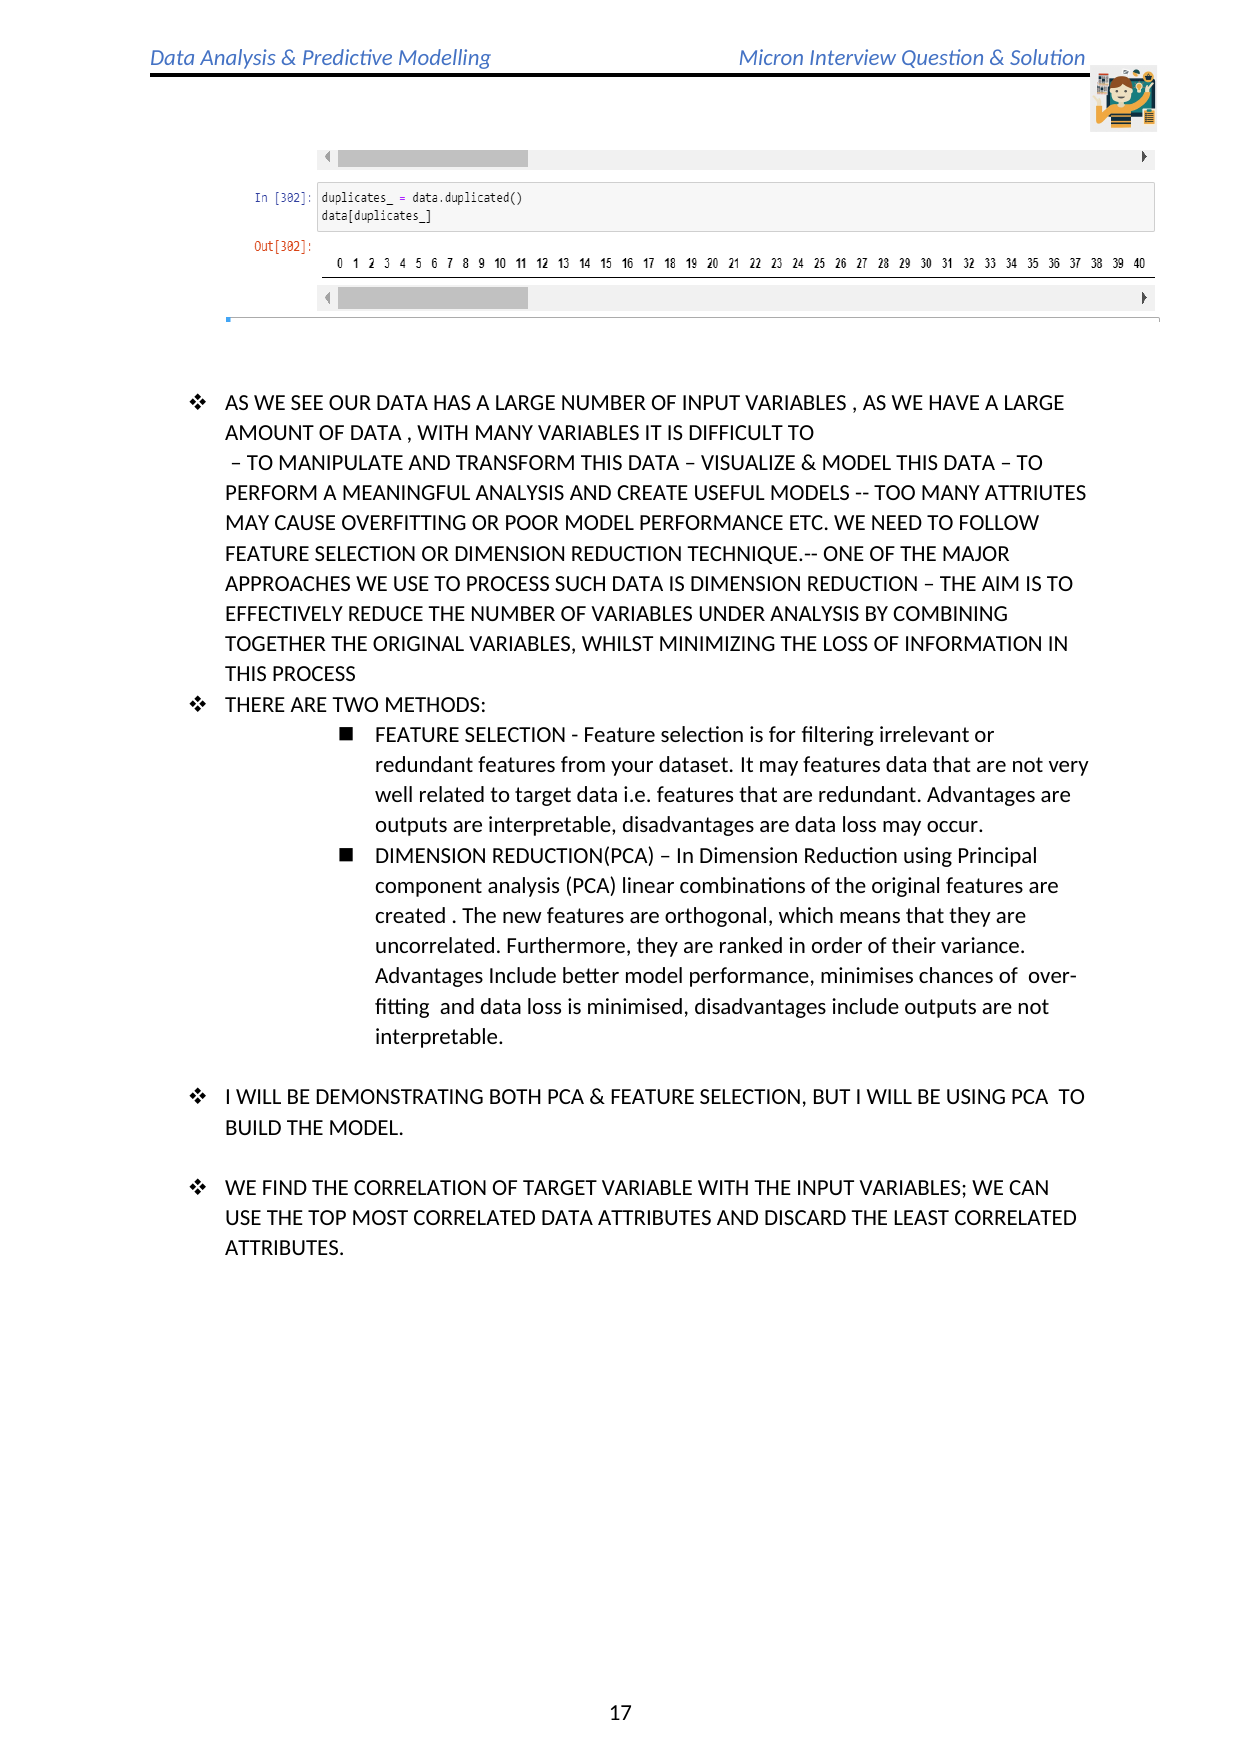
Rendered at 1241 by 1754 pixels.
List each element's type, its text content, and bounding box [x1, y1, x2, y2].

list AS WE SEE OUR DATA HAS A LARGE NUMBER OF INPUT VARIABLES , AS WE HAVE A LARGE AMOUNT OF DATA , WITH MANY VARIABLES IT IS DIFFICULT TO [187, 388, 1090, 446]
list DIMENSION REDUCTION(PCA) – In Dimension Reduction using Principal component analysis (PCA) linear combinations of the original features are created . The new features are orthogonal, which means that they are uncorrelated. Furthermore, they are ranked in order of their variance. Advantages Include better model performance, minimises chances of over-fitting and data loss is minimised, disadvantages include outputs are not interpretable. [337, 841, 1090, 1050]
list WE FIND THE CORRELATION OF TARGET VARIABLE WITH THE INPUT VARIABLES; WE CAN USE THE TOP MOST CORRELATED DATA ATTRIBUTES AND DISCARD THE LEAST CORRELATED ATTRIBUTES. [187, 1173, 1090, 1261]
list THERE ARE TWO METHODS: [187, 690, 1090, 718]
list – TO MANIPULATE AND TRANSFORM THIS DATA – VISUALIZE & MODEL THIS DATA – TO PERFORM A MEANINGFUL ANALYSIS AND CREATE USEFUL MODELS -- TOO MANY ATTRIUTES MAY CAUSE OVERFITTING OR POOR MODEL PERFORMANCE ETC. WE NEED TO FOLLOW FEATURE SELECTION OR DIMENSION REDUCTION TECHNIQUE.-- ONE OF THE MAJOR APPROACHES WE USE TO PROCESS SUCH DATA IS DIMENSION REDUCTION – THE AIM IS TO EFFECTIVELY REDUCE THE NUMBER OF VARIABLES UNDER ANALYSIS BY COMBINING TOGETHER THE ORIGINAL VARIABLES, WHILST MINIMIZING THE LOSS OF INFORMATION IN THIS PROCESS [225, 448, 1090, 687]
picture [225, 150, 1166, 322]
list FEATURE SELECTION - Feature selection is for filtering irrelevant or redundant features from your dataset. It may features data that are not very well related to target data i.e. features that are redundant. Advantages are outputs are interpretable, disadvantages are data loss may occur. [337, 720, 1090, 838]
list I WILL BE DEMONSTRATING BOTH PCA & FEATURE SELECTION, BUT I WILL BE USING PCA TO BUILD THE MODEL. [187, 1082, 1090, 1141]
picture [1090, 65, 1158, 132]
